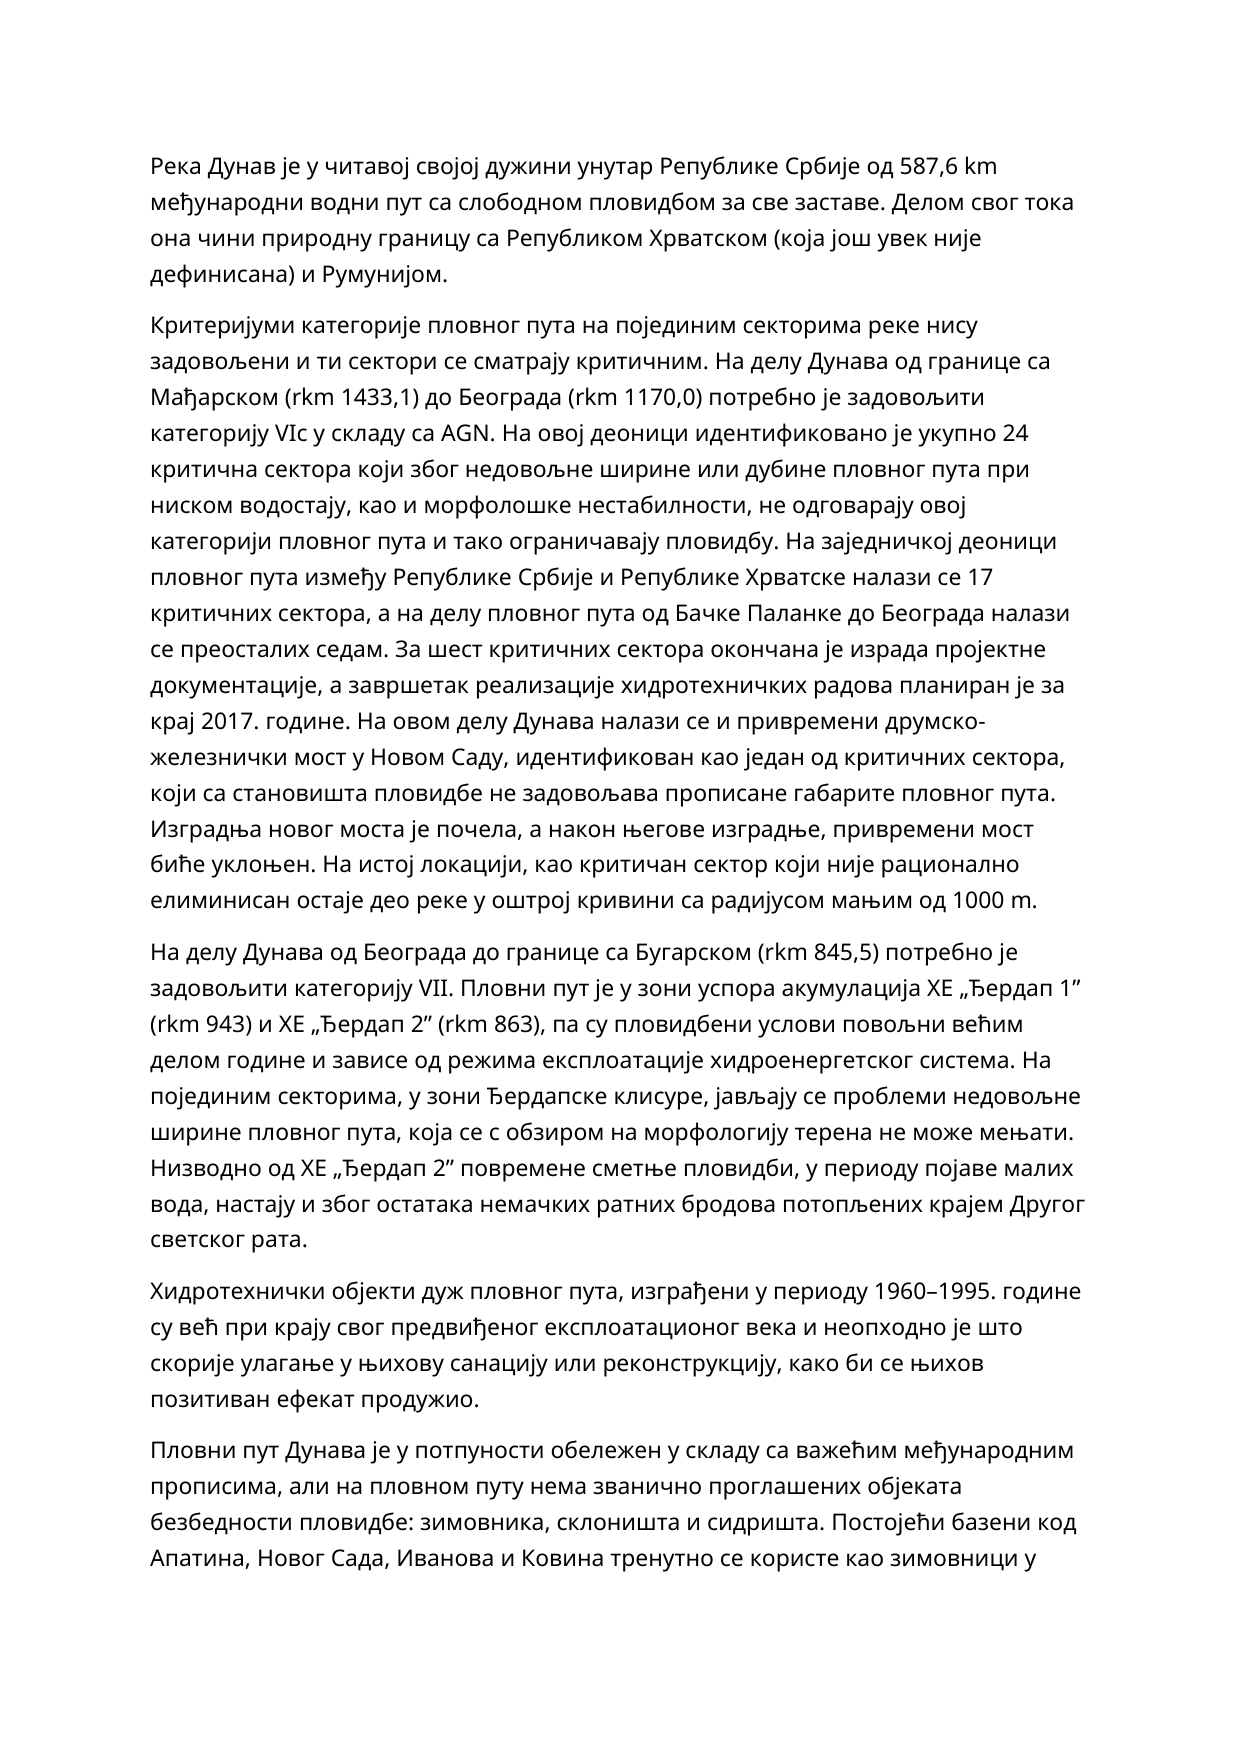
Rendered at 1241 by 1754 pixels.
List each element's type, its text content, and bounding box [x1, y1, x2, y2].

text На делу Дунава од Београда до границе са Бугарском (rkm 845,5) потребно је задовољити категорију VII. Пловни пут је у зони успора акумулација ХЕ „Ђердап 1” (rkm 943) и ХЕ „Ђердап 2” (rkm 863), па су пловидбени услови повољни већим делом године и зависе од режима експлоатације хидроенергетског система. На појединим секторима, у зони Ђердапске клисуре, јављају се проблеми недовољне ширине пловног пута, која се с обзиром на морфологију терена не може мењати. Низводно од ХЕ „Ђердап 2” повремене сметње пловидби, у периоду појаве малих вода, настају и због остатака немачких ратних бродова потопљених крајем Другог светског рата. [150, 936, 1090, 1255]
text Критеријуми категорије пловног пута на појединим секторима реке нису задовољени и ти сектори се сматрају критичним. На делу Дунава од границе са Мађарском (rkm 1433,1) до Београда (rkm 1170,0) потребно је задовољити категорију VIc у складу са АGN. На овој деоници идентификовано је укупно 24 критична сектора који због недовољне ширине или дубине пловног пута при ниском водостају, као и морфолошке нестабилности, не одговарају овој категорији пловног пута и тако ограничавају пловидбу. На заједничкoj деоници пловног пута између Републике Србије и Републике Хрватске налази се 17 критичних сектора, а на делу пловног пута од Бачке Паланке до Београда налази се преосталих седам. За шест критичних сектора окончана је израда пројектне документације, а завршетак реализације хидротехничких радова планиран је за крај 2017. године. На овом делу Дунава налази се и привремени друмско-железнички мост у Новом Саду, идентификован као један од критичних сектора, који са становишта пловидбе не задовољава прописане габарите пловног пута. Изградња новог моста је почела, а након његове изградње, привремени мост биће уклоњен. На истој локацији, као критичан сектор који није рационално елиминисан остаје део реке у оштрој кривини са радијусом мањим од 1000 m. [150, 309, 1090, 916]
text Река Дунав је у читавој својој дужини унутар Републике Србије од 587,6 km међународни водни пут са слободном пловидбом за све заставе. Делом свог тока она чини природну границу са Републиком Хрватском (која још увек није дефинисана) и Румунијом. [150, 150, 1090, 289]
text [150, 1434, 1090, 1573]
text Хидротехнички објекти дуж пловног пута, изграђени у периоду 1960–1995. године су већ при крају свог предвиђеног експлоатационог века и неопходно је што скорије улагање у њихову санацију или реконструкцију, како би се њихов позитиван ефекат продужио. [150, 1275, 1090, 1414]
